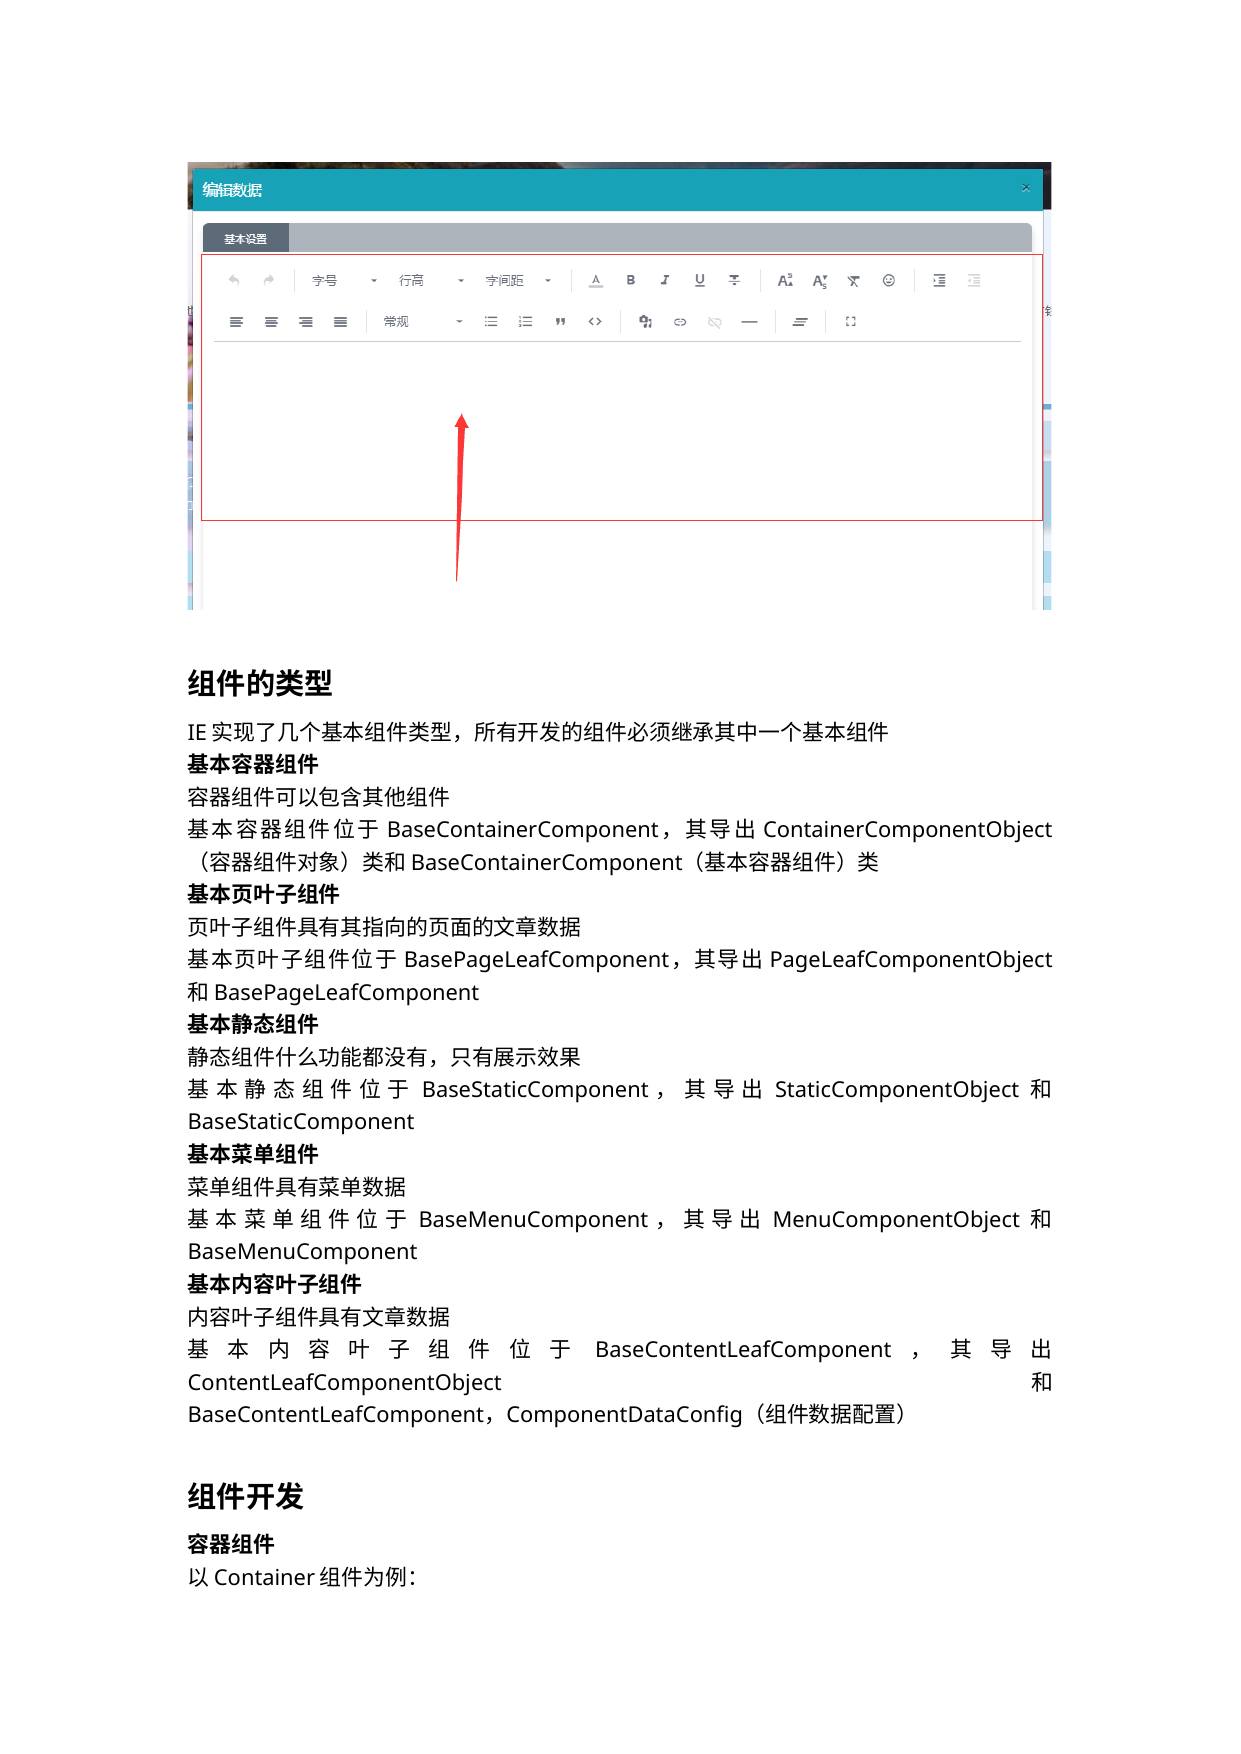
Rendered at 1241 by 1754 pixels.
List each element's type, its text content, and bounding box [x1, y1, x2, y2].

text 基本菜单组件位于BaseMenuComponent，其导出MenuComponentObject和BaseMenuComponent [187, 1202, 1053, 1267]
text 以Container组件为例： [187, 1559, 1053, 1592]
text 组件开发 [187, 1462, 1053, 1527]
text 基本容器组件 [187, 747, 1053, 779]
text 菜单组件具有菜单数据 [187, 1169, 1053, 1202]
text 基本菜单组件 [187, 1137, 1053, 1169]
text 基本页叶子组件 [187, 877, 1053, 909]
text 容器组件 [187, 1527, 1053, 1559]
text 基本页叶子组件位于BasePageLeafComponent，其导出PageLeafComponentObject和BasePageLeafComponent [187, 942, 1053, 1007]
text 基本静态组件位于BaseStaticComponent，其导出StaticComponentObject和BaseStaticComponent [187, 1072, 1053, 1137]
text 基本容器组件位于BaseContainerComponent，其导出ContainerComponentObject（容器组件对象）类和BaseContainerComponent（基本容器组件）类 [187, 812, 1053, 877]
text 容器组件可以包含其他组件 [187, 779, 1053, 812]
text 组件的类型 [187, 649, 1053, 714]
text 内容叶子组件具有文章数据 [187, 1299, 1053, 1332]
picture [187, 162, 1052, 610]
text 基本内容叶子组件 [187, 1267, 1053, 1299]
text IE实现了几个基本组件类型，所有开发的组件必须继承其中一个基本组件 [187, 714, 1053, 747]
text 静态组件什么功能都没有，只有展示效果 [187, 1039, 1053, 1072]
text 页叶子组件具有其指向的页面的文章数据 [187, 909, 1053, 942]
text 基本内容叶子组件位于BaseContentLeafComponent，其导出ContentLeafComponentObject和BaseContentLeafComponent，ComponentDataConfig（组件数据配置） [187, 1332, 1053, 1429]
text 基本静态组件 [187, 1007, 1053, 1039]
